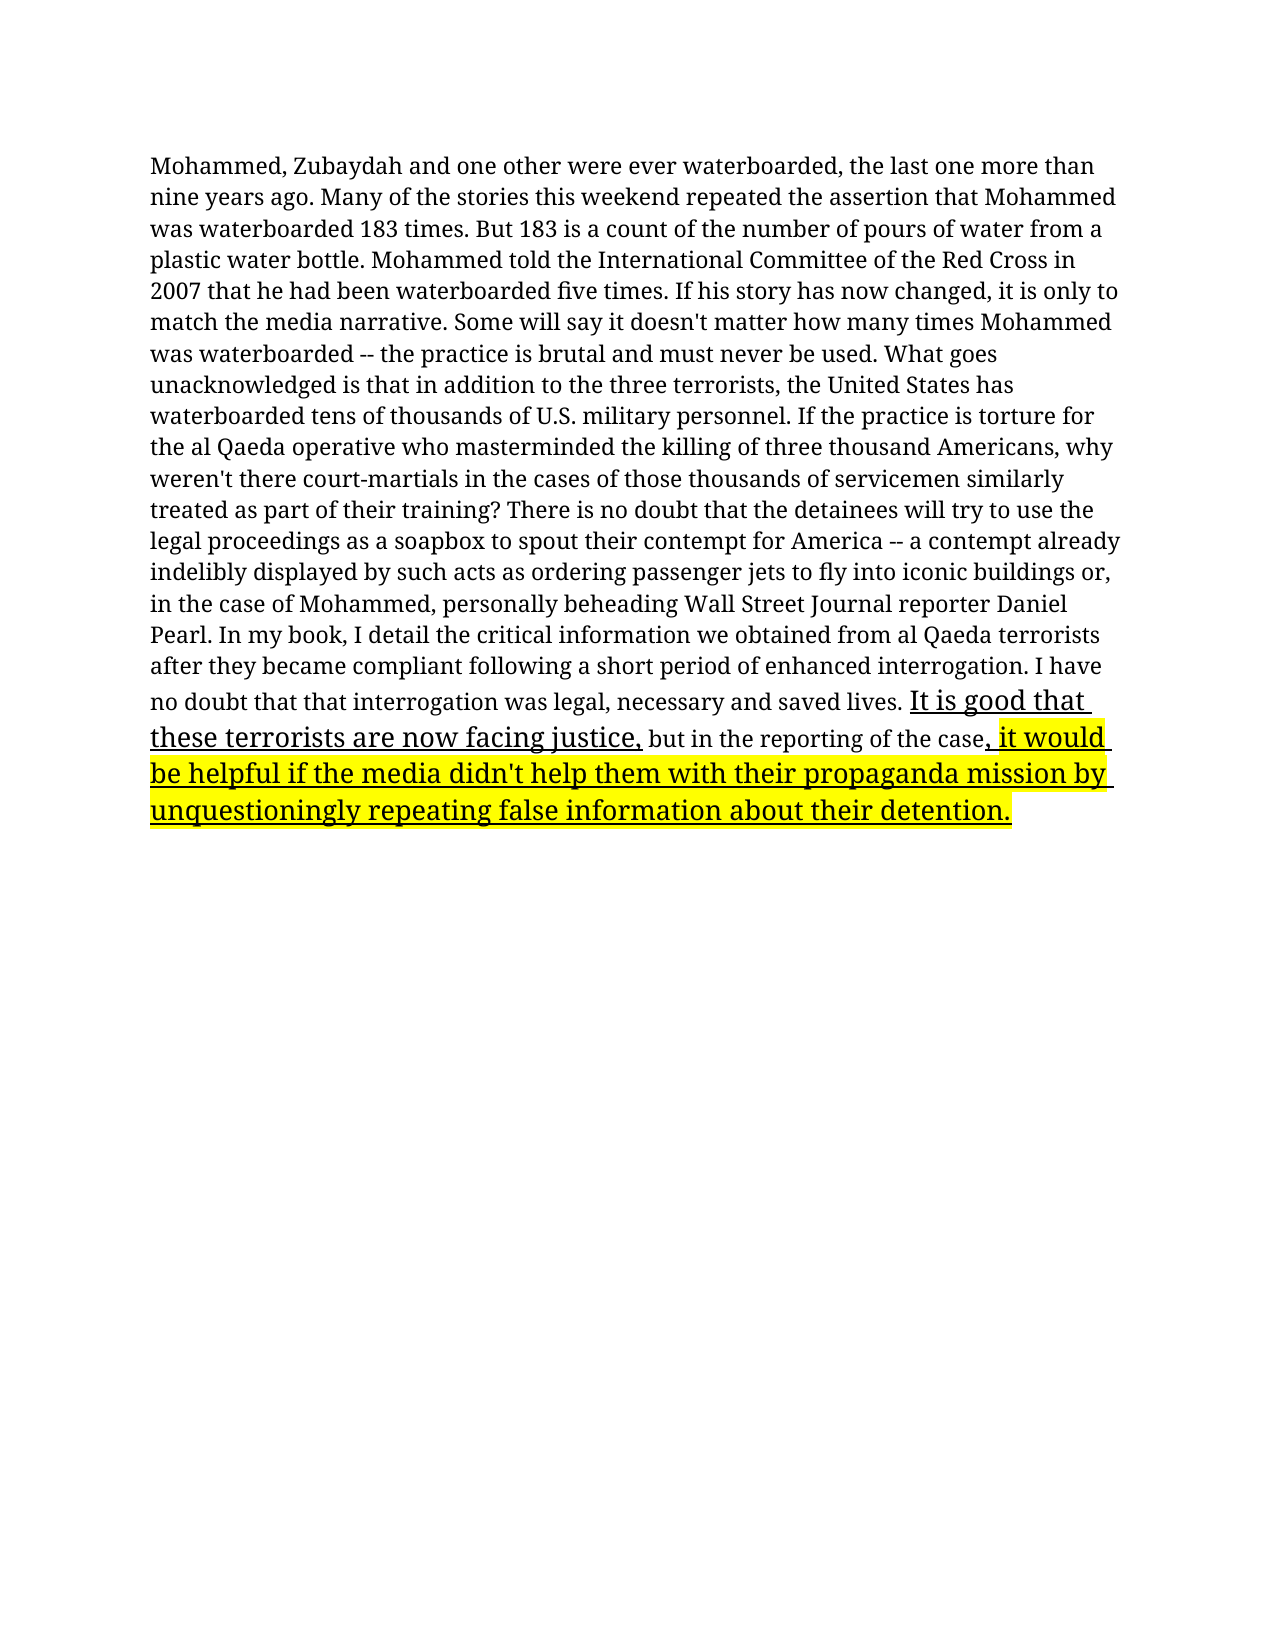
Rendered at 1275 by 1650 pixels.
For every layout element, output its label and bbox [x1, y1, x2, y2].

text [150, 150, 1125, 829]
